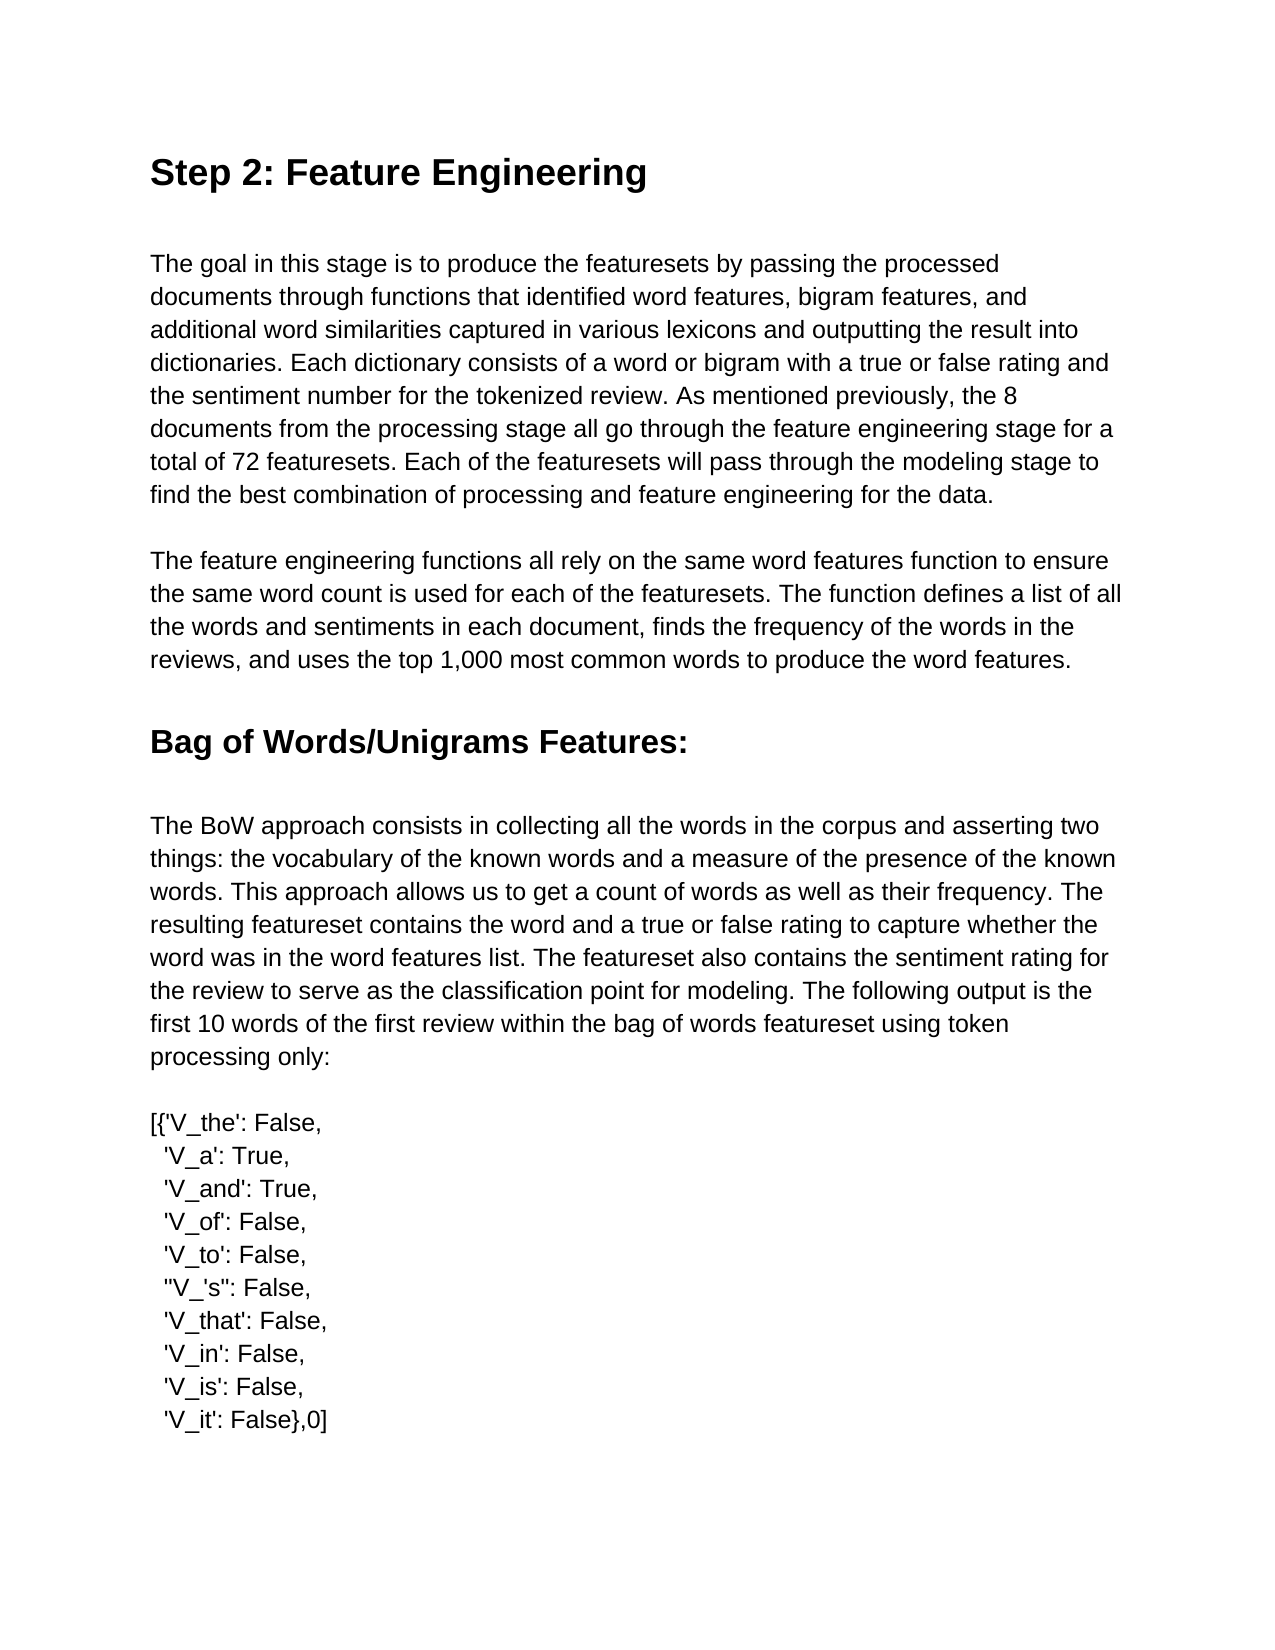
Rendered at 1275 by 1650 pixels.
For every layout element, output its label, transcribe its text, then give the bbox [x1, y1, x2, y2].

text "V_'s": False, [150, 1273, 1125, 1302]
text 'V_in': False, [150, 1339, 1125, 1368]
text 'V_of': False, [150, 1207, 1125, 1236]
text 'V_and': True, [150, 1174, 1125, 1203]
text Bag of Words/Unigrams Features: [150, 723, 1125, 761]
text 'V_is': False, [150, 1372, 1125, 1401]
text Step 2: Feature Engineering [150, 150, 1125, 193]
text The feature engineering functions all rely on the same word features function to ensure the same word count is used for each of the featuresets. The function defines a list of all the words and sentiments in each document, finds the frequency of the words in the reviews, and uses the top 1,000 most common words to produce the word features. [150, 546, 1125, 674]
text The BoW approach consists in collecting all the words in the corpus and asserting two things: the vocabulary of the known words and a measure of the presence of the known words. This approach allows us to get a count of words as well as their frequency. The resulting featureset contains the word and a true or false rating to capture whether the word was in the word features list. The featureset also contains the sentiment rating for the review to serve as the classification point for modeling. The following output is the first 10 words of the first review within the bag of words featureset using token processing only: [150, 811, 1125, 1071]
text The goal in this stage is to produce the featuresets by passing the processed documents through functions that identified word features, bigram features, and additional word similarities captured in various lexicons and outputting the result into dictionaries. Each dictionary consists of a word or bigram with a true or false rating and the sentiment number for the tokenized review. As mentioned previously, the 8 documents from the processing stage all go through the feature engineering stage for a total of 72 featuresets. Each of the featuresets will pass through the modeling stage to find the best combination of processing and feature engineering for the data. [150, 249, 1125, 509]
text [{'V_the': False, [150, 1108, 1125, 1137]
text 'V_a': True, [150, 1141, 1125, 1170]
text 'V_it': False},0] [150, 1405, 1125, 1434]
text 'V_that': False, [150, 1306, 1125, 1335]
text 'V_to': False, [150, 1240, 1125, 1269]
